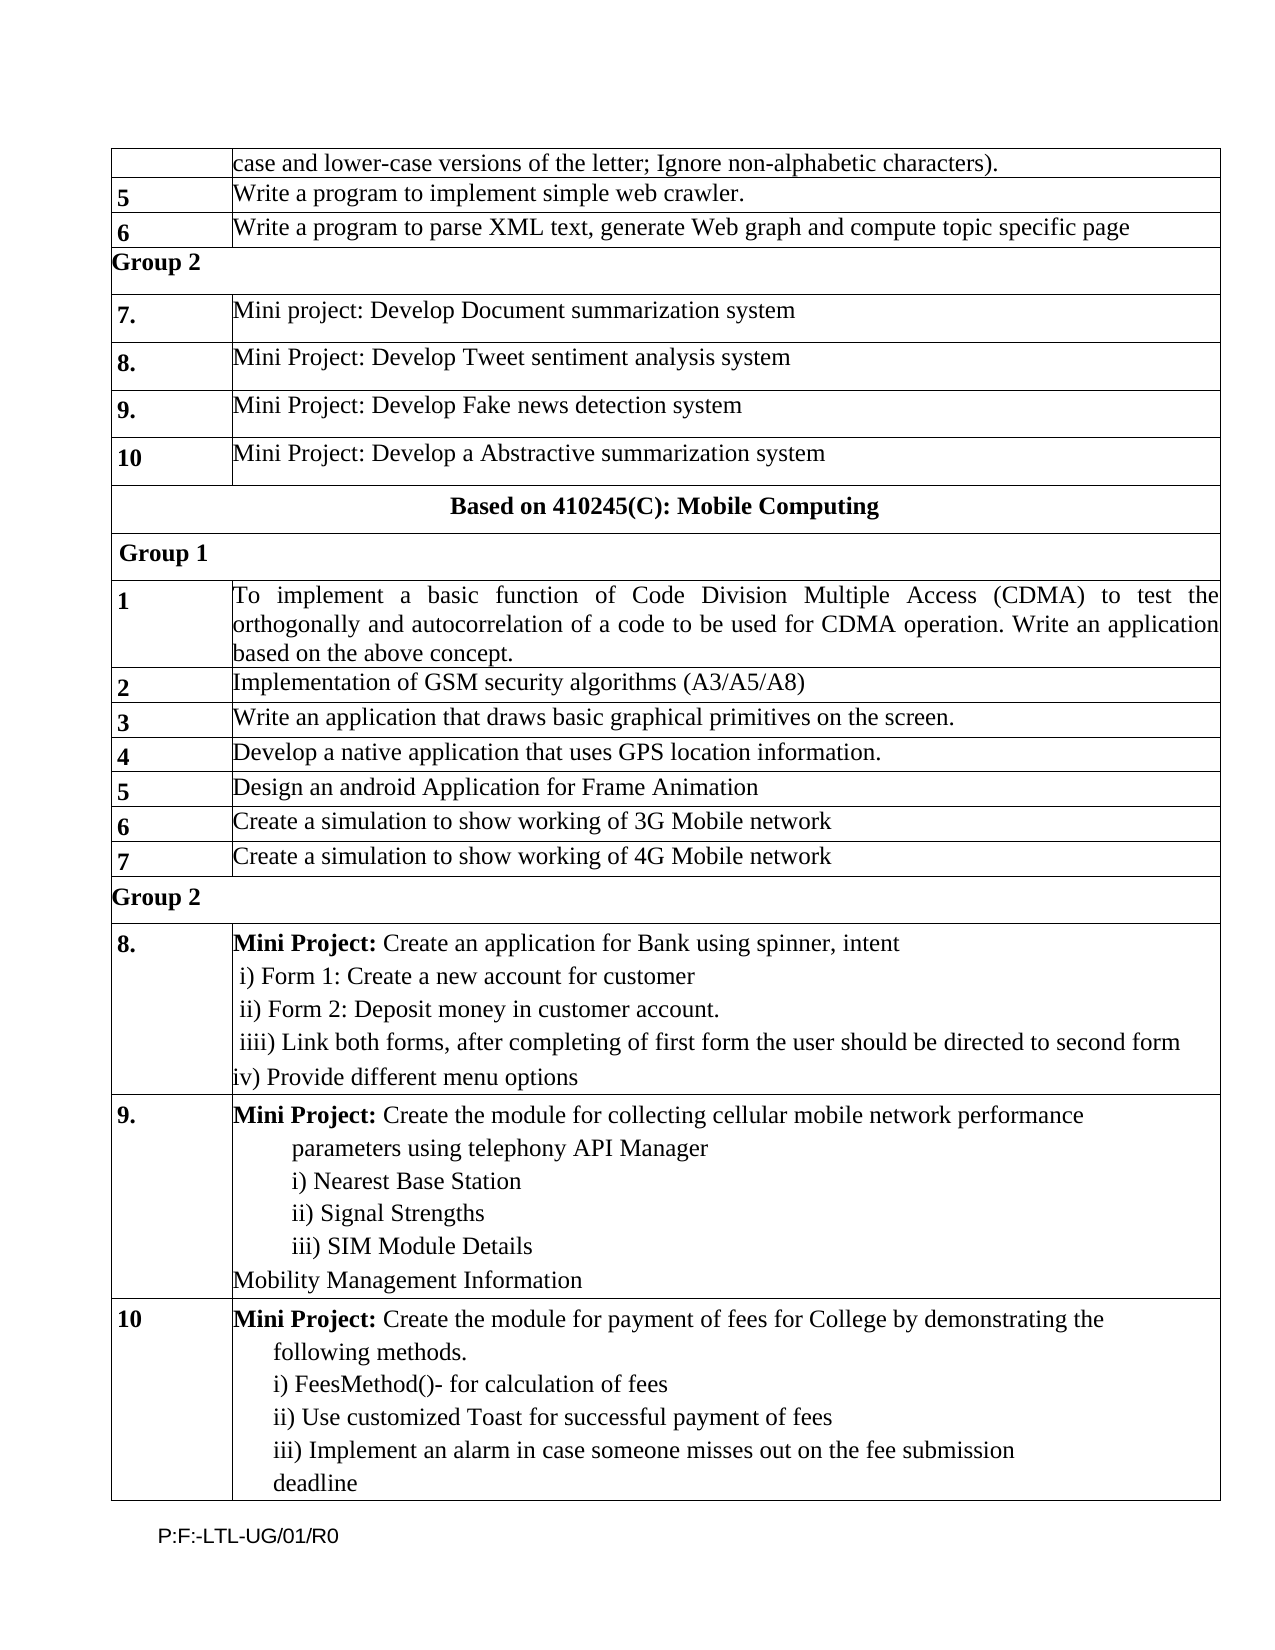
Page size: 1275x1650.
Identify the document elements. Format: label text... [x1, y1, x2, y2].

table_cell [233, 149, 1220, 177]
table_cell Design an android Application for Frame Animation [233, 772, 1220, 806]
table_cell 9. [112, 391, 232, 437]
table_cell 1 [112, 581, 232, 667]
table_cell 3 [112, 703, 232, 736]
table_cell 7 [112, 842, 232, 876]
table_cell 5 [112, 178, 232, 212]
table_cell 4 [112, 149, 232, 177]
table_cell Mini Project: Create an application for Bank using spinner, intent Form 1: Create a new account for customer Form 2: Deposit money in customer account. iiii) Link both forms, after completing of first form the user should be directed to second form iv) Provide different menu options [233, 924, 1220, 1094]
table_cell Mini Project: Create the module for collecting cellular mobile network performance parameters using telephony API Manager Nearest Base Station Signal Strengths SIM Module Details Mobility Management Information [233, 1095, 1220, 1298]
table_cell 2 [112, 668, 232, 702]
table_cell Mini Project: Develop a Abstractive summarization system [233, 438, 1220, 485]
table_cell Group 2 [112, 877, 1220, 923]
table_cell Implementation of GSM security algorithms (A3/A5/A8) [233, 668, 1220, 702]
table_cell Develop a native application that uses GPS location information. [233, 738, 1220, 771]
table_cell Mini Project: Develop Tweet sentiment analysis system [233, 343, 1220, 389]
table_cell 10 [112, 438, 232, 485]
table_cell 9. [112, 1095, 232, 1298]
table_cell 8. [112, 924, 232, 1094]
table_cell 8. [112, 343, 232, 389]
table_cell Group 2 [112, 248, 1220, 294]
table_cell 6 [112, 213, 232, 247]
table_cell Mini project: Develop Document summarization system [233, 295, 1220, 342]
table_cell Group 1 [112, 534, 1220, 580]
table_cell Write an application that draws basic graphical primitives on the screen. [233, 703, 1220, 736]
table_cell Write a program to implement simple web crawler. [233, 178, 1220, 212]
table_cell To implement a basic function of Code Division Multiple Access (CDMA) to test the orthogonally and autocorrelation of a code to be used for CDMA operation. Write an application based on the above concept. [233, 581, 1220, 667]
table_cell Write a program to parse XML text, generate Web graph and compute topic specific page [233, 213, 1220, 247]
table_cell 4 [112, 738, 232, 771]
table_cell 5 [112, 772, 232, 806]
table_cell Mini Project: Develop Fake news detection system [233, 391, 1220, 437]
table_cell 6 [112, 807, 232, 841]
table_cell Create a simulation to show working of 3G Mobile network [233, 807, 1220, 841]
table_cell 7. [112, 295, 232, 342]
table_cell 10 [112, 1299, 232, 1500]
table_cell Create a simulation to show working of 4G Mobile network [233, 842, 1220, 876]
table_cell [233, 1299, 1220, 1500]
table_cell Based on 410245(C): Mobile Computing [112, 486, 1220, 532]
